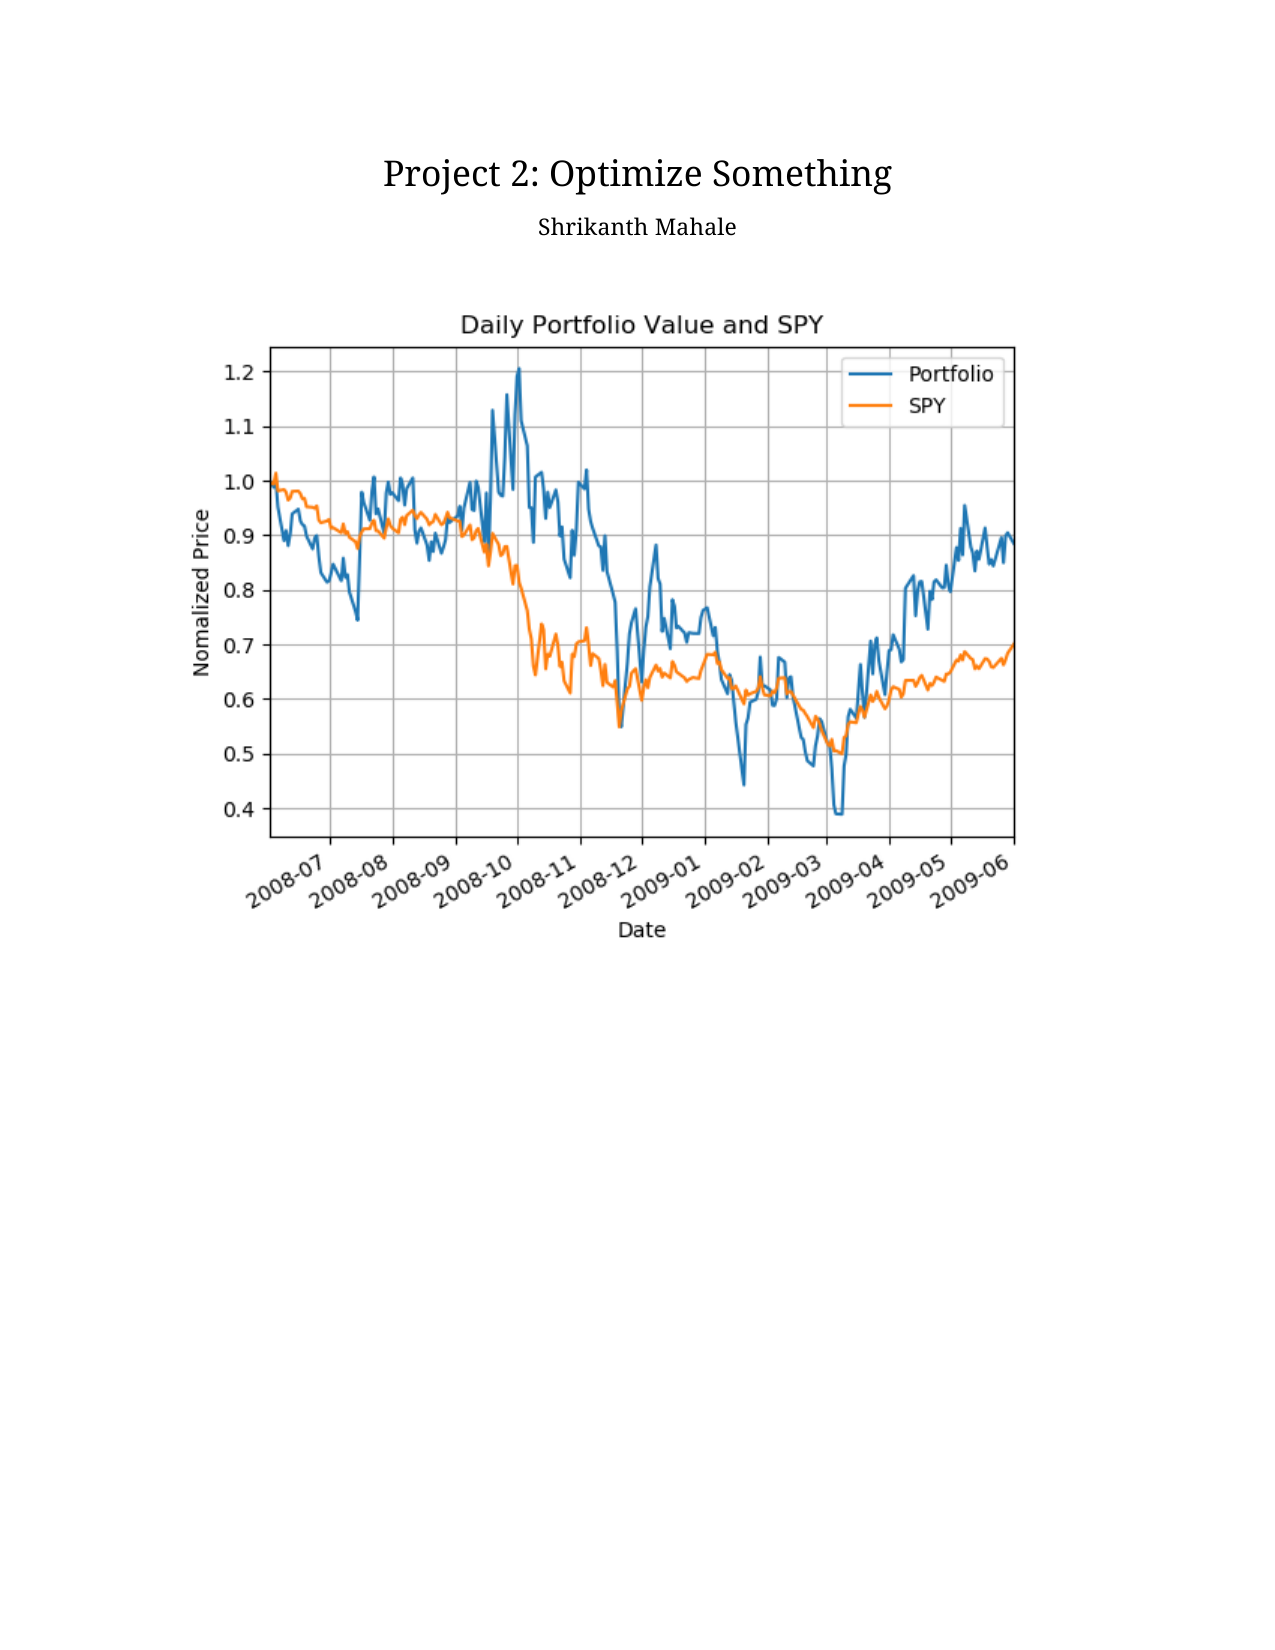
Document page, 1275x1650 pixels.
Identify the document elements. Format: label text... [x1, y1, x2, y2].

title Project 2: Optimize Something [150, 150, 1125, 196]
subtitle Shrikanth Mahale [150, 207, 1125, 243]
picture [150, 260, 1110, 981]
